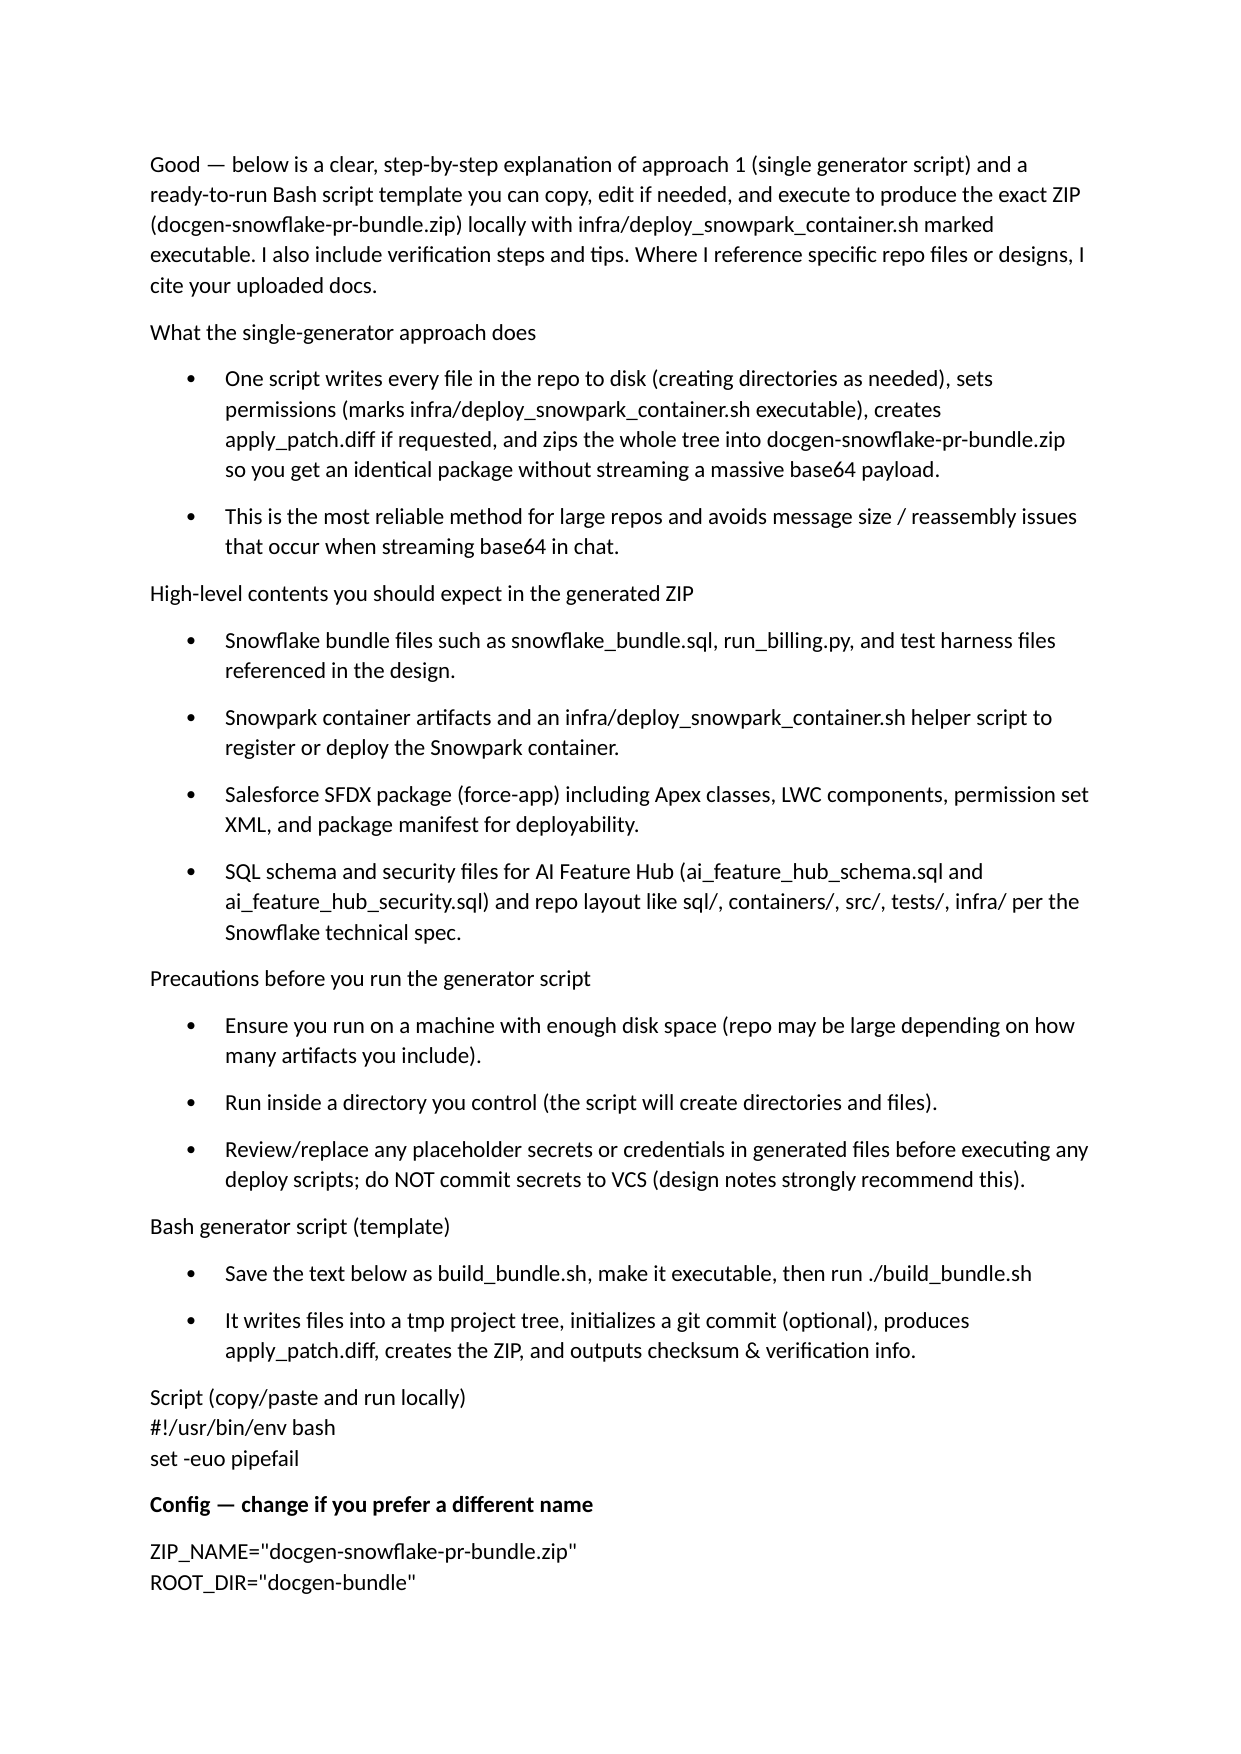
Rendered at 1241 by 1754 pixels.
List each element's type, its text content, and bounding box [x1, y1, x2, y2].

text Precautions before you run the generator script [150, 964, 1090, 993]
text Bash generator script (template) [150, 1212, 1090, 1241]
text Config — change if you prefer a different name [150, 1491, 1090, 1519]
list One script writes every file in the repo to disk (creating directories as needed), sets permissions (marks infra/deploy_snowpark_container.sh executable), creates apply_patch.diff if requested, and zips the whole tree into docgen-snowflake-pr-bundle.zip so you get an identical package without streaming a massive base64 payload. [187, 364, 1090, 483]
text What the single-generator approach does [150, 318, 1090, 346]
list Save the text below as build_bundle.sh, make it executable, then run ./build_bundle.sh [187, 1259, 1090, 1287]
list Salesforce SFDX package (force-app) including Apex classes, LWC components, permission set XML, and package manifest for deployability. [187, 780, 1090, 838]
list Snowflake bundle files such as snowflake_bundle.sql, run_billing.py, and test harness files referenced in the design. [187, 626, 1090, 684]
list Run inside a directory you control (the script will create directories and files). [187, 1088, 1090, 1117]
text Script (copy/paste and run locally) #!/usr/bin/env bash set -euo pipefail [150, 1383, 1090, 1472]
text High-level contents you should expect in the generated ZIP [150, 579, 1090, 607]
list Snowpark container artifacts and an infra/deploy_snowpark_container.sh helper script to register or deploy the Snowpark container. [187, 703, 1090, 761]
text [150, 1537, 1090, 1596]
list Review/replace any placeholder secrets or credentials in generated files before executing any deploy scripts; do NOT commit secrets to VCS (design notes strongly recommend this). [187, 1135, 1090, 1194]
list SQL schema and security files for AI Feature Hub (ai_feature_hub_schema.sql and ai_feature_hub_security.sql) and repo layout like sql/, containers/, src/, tests/, infra/ per the Snowflake technical spec. [187, 857, 1090, 946]
list This is the most reliable method for large repos and avoids message size / reassembly issues that occur when streaming base64 in chat. [187, 502, 1090, 560]
list It writes files into a tmp project tree, initializes a git commit (optional), produces apply_patch.diff, creates the ZIP, and outputs checksum & verification info. [187, 1306, 1090, 1364]
text Good — below is a clear, step-by-step explanation of approach 1 (single generator script) and a ready-to-run Bash script template you can copy, edit if needed, and execute to produce the exact ZIP (docgen-snowflake-pr-bundle.zip) locally with infra/deploy_snowpark_container.sh marked executable. I also include verification steps and tips. Where I reference specific repo files or designs, I cite your uploaded docs. [150, 150, 1090, 299]
list Ensure you run on a machine with enough disk space (repo may be large depending on how many artifacts you include). [187, 1011, 1090, 1070]
